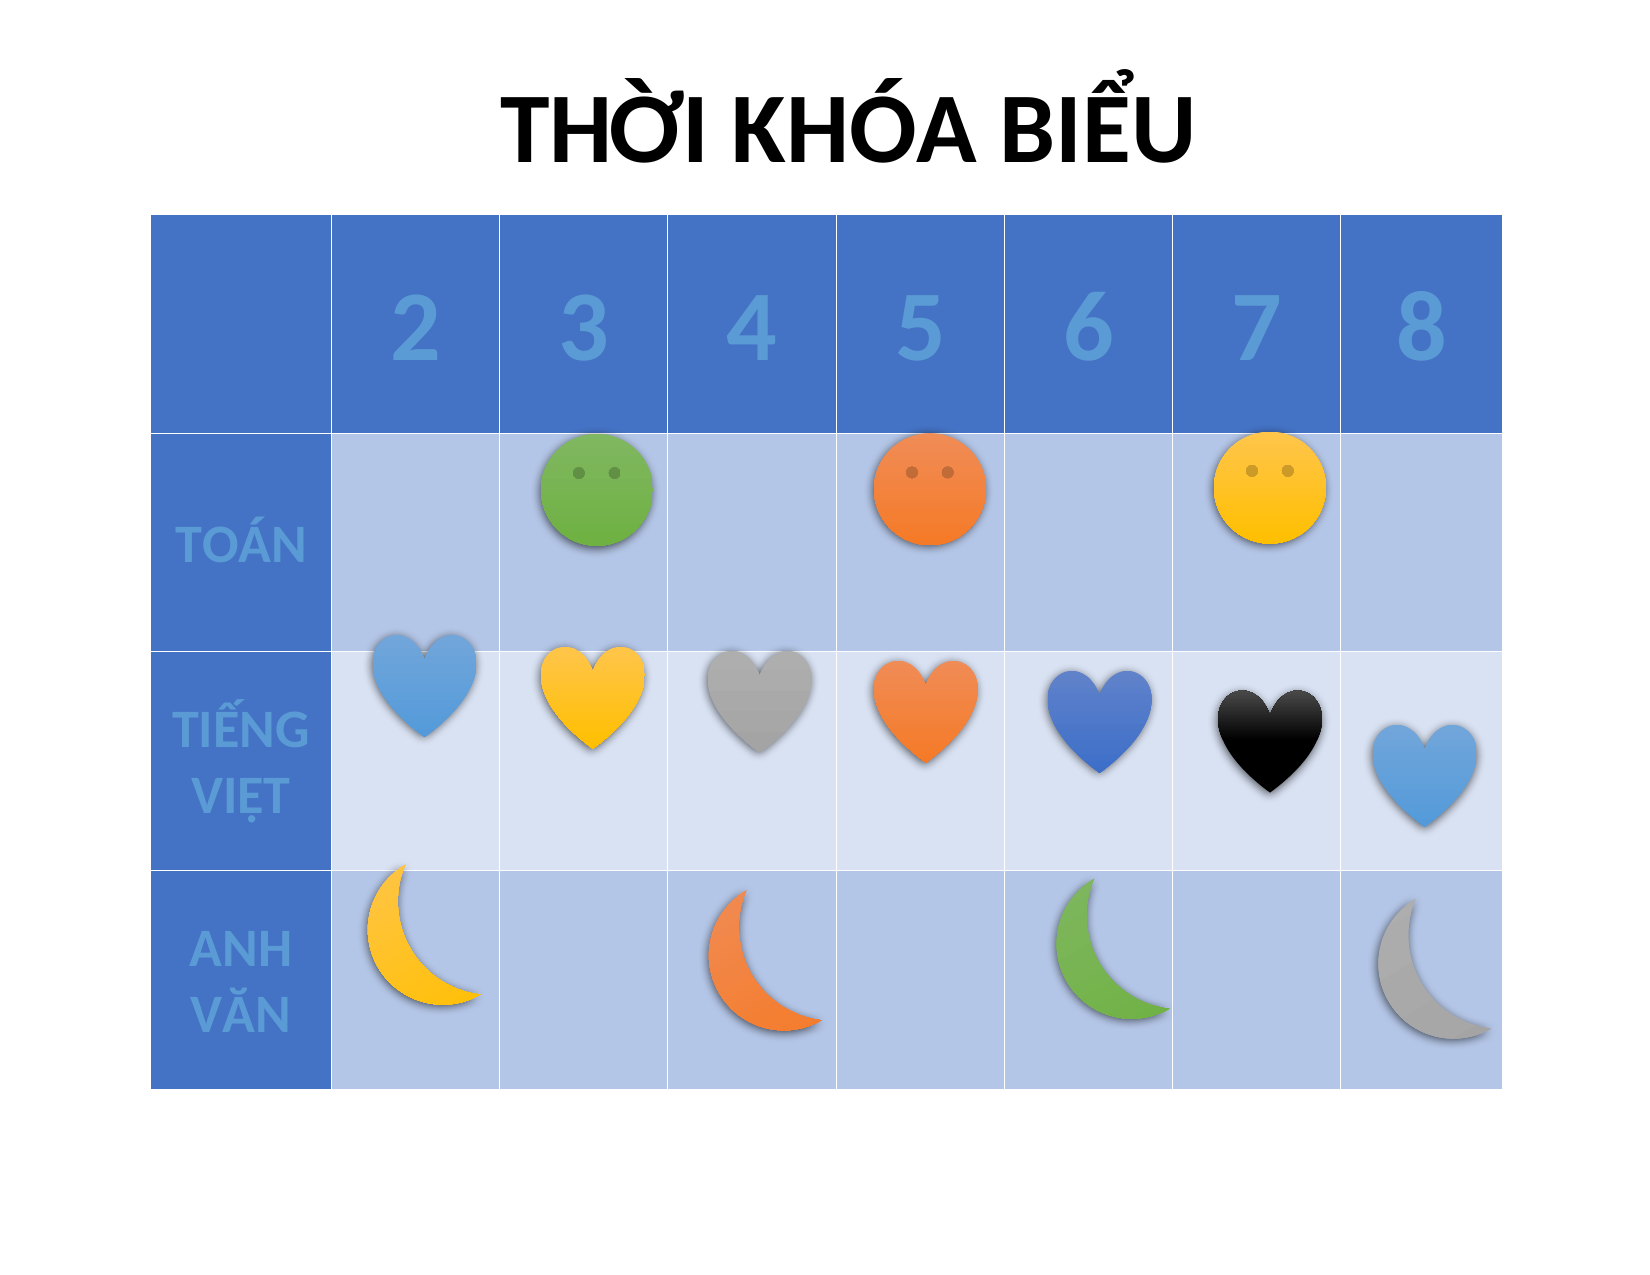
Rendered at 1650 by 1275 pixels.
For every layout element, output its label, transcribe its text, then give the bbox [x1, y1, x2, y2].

table_cell [837, 871, 1004, 1089]
table_cell [332, 652, 499, 870]
table_cell [332, 434, 499, 651]
table_cell [332, 871, 499, 1089]
table_cell [1005, 871, 1172, 1089]
table_header 4 [668, 215, 836, 433]
table_cell [668, 652, 836, 870]
table_header 3 [500, 215, 667, 433]
table_cell [500, 434, 667, 651]
table_cell [837, 434, 1004, 651]
table_cell [837, 652, 1004, 870]
table_cell [1005, 652, 1172, 870]
table_cell [500, 871, 667, 1089]
table_header 2 [332, 215, 499, 433]
table_cell [668, 434, 836, 651]
table_cell TOÁN [151, 434, 331, 651]
table_cell [1005, 434, 1172, 651]
table_cell [1173, 871, 1340, 1089]
table_cell TIẾNG VIỆT [151, 652, 331, 870]
table_cell [500, 652, 667, 870]
table_cell [1173, 434, 1340, 651]
table_header 7 [1173, 215, 1340, 433]
table_cell [1341, 652, 1502, 870]
table_cell [1341, 871, 1502, 1089]
table_header [151, 215, 331, 433]
table_header 8 [1341, 215, 1502, 433]
table_cell [668, 871, 836, 1089]
text THỜI KHÓA BIỂU [150, 66, 1547, 188]
table_cell ANH VĂN [151, 871, 331, 1089]
table_cell [1173, 652, 1340, 870]
table_header 6 [1005, 215, 1172, 433]
table_header 5 [837, 215, 1004, 433]
table_cell [1341, 434, 1502, 651]
